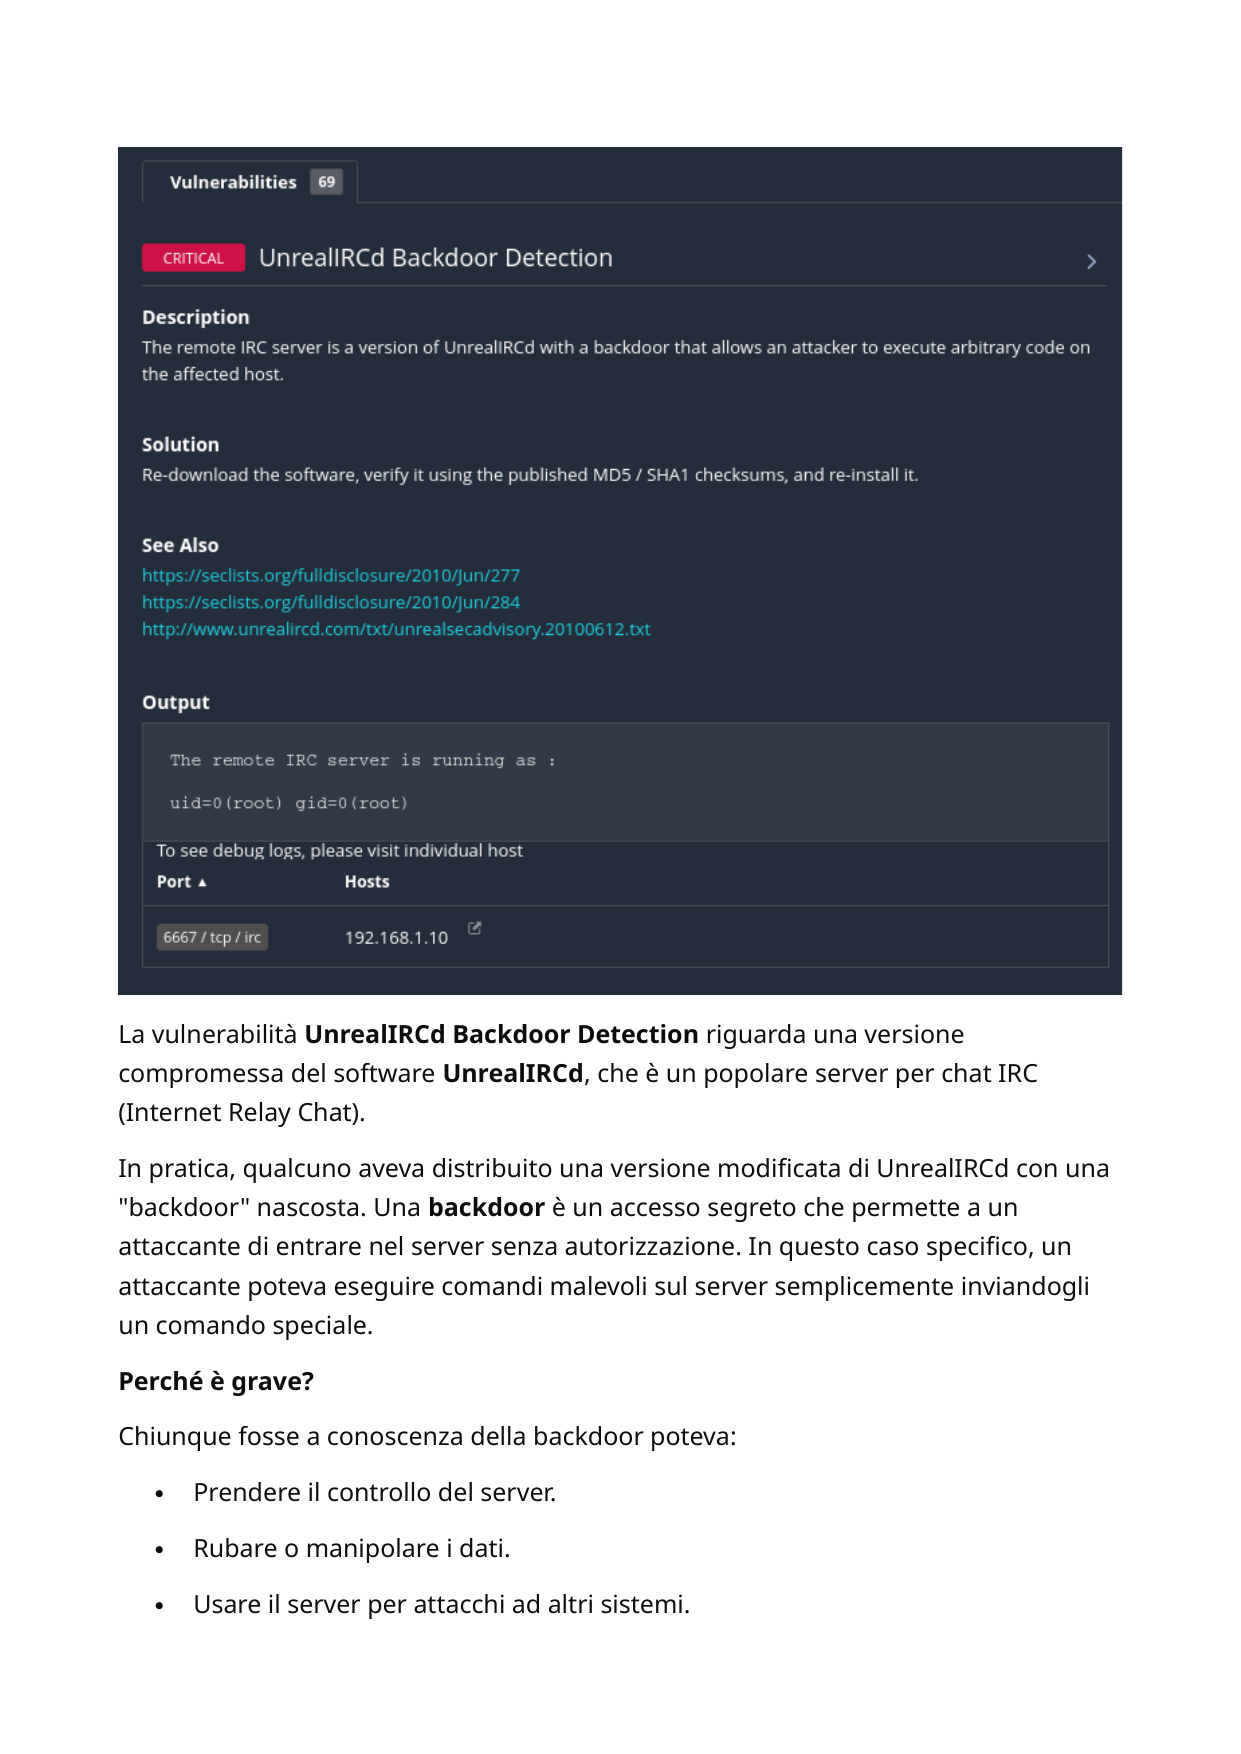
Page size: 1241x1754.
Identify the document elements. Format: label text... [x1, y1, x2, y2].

text In pratica, qualcuno aveva distribuito una versione modificata di UnrealIRCd con una "backdoor" nascosta. Una backdoor è un accesso segreto che permette a un attaccante di entrare nel server senza autorizzazione. In questo caso specifico, un attaccante poteva eseguire comandi malevoli sul server semplicemente inviandogli un comando speciale. [118, 1151, 1122, 1341]
text La vulnerabilità UnrealIRCd Backdoor Detection riguarda una versione compromessa del software UnrealIRCd, che è un popolare server per chat IRC (Internet Relay Chat). [118, 1017, 1122, 1129]
text Chiunque fosse a conoscenza della backdoor poteva: [118, 1419, 1122, 1453]
list Usare il server per attacchi ad altri sistemi. [156, 1587, 1122, 1621]
list Prendere il controllo del server. [156, 1475, 1122, 1509]
text Perché è grave? [118, 1363, 1122, 1397]
list Rubare o manipolare i dati. [156, 1531, 1122, 1565]
picture [118, 147, 1123, 995]
